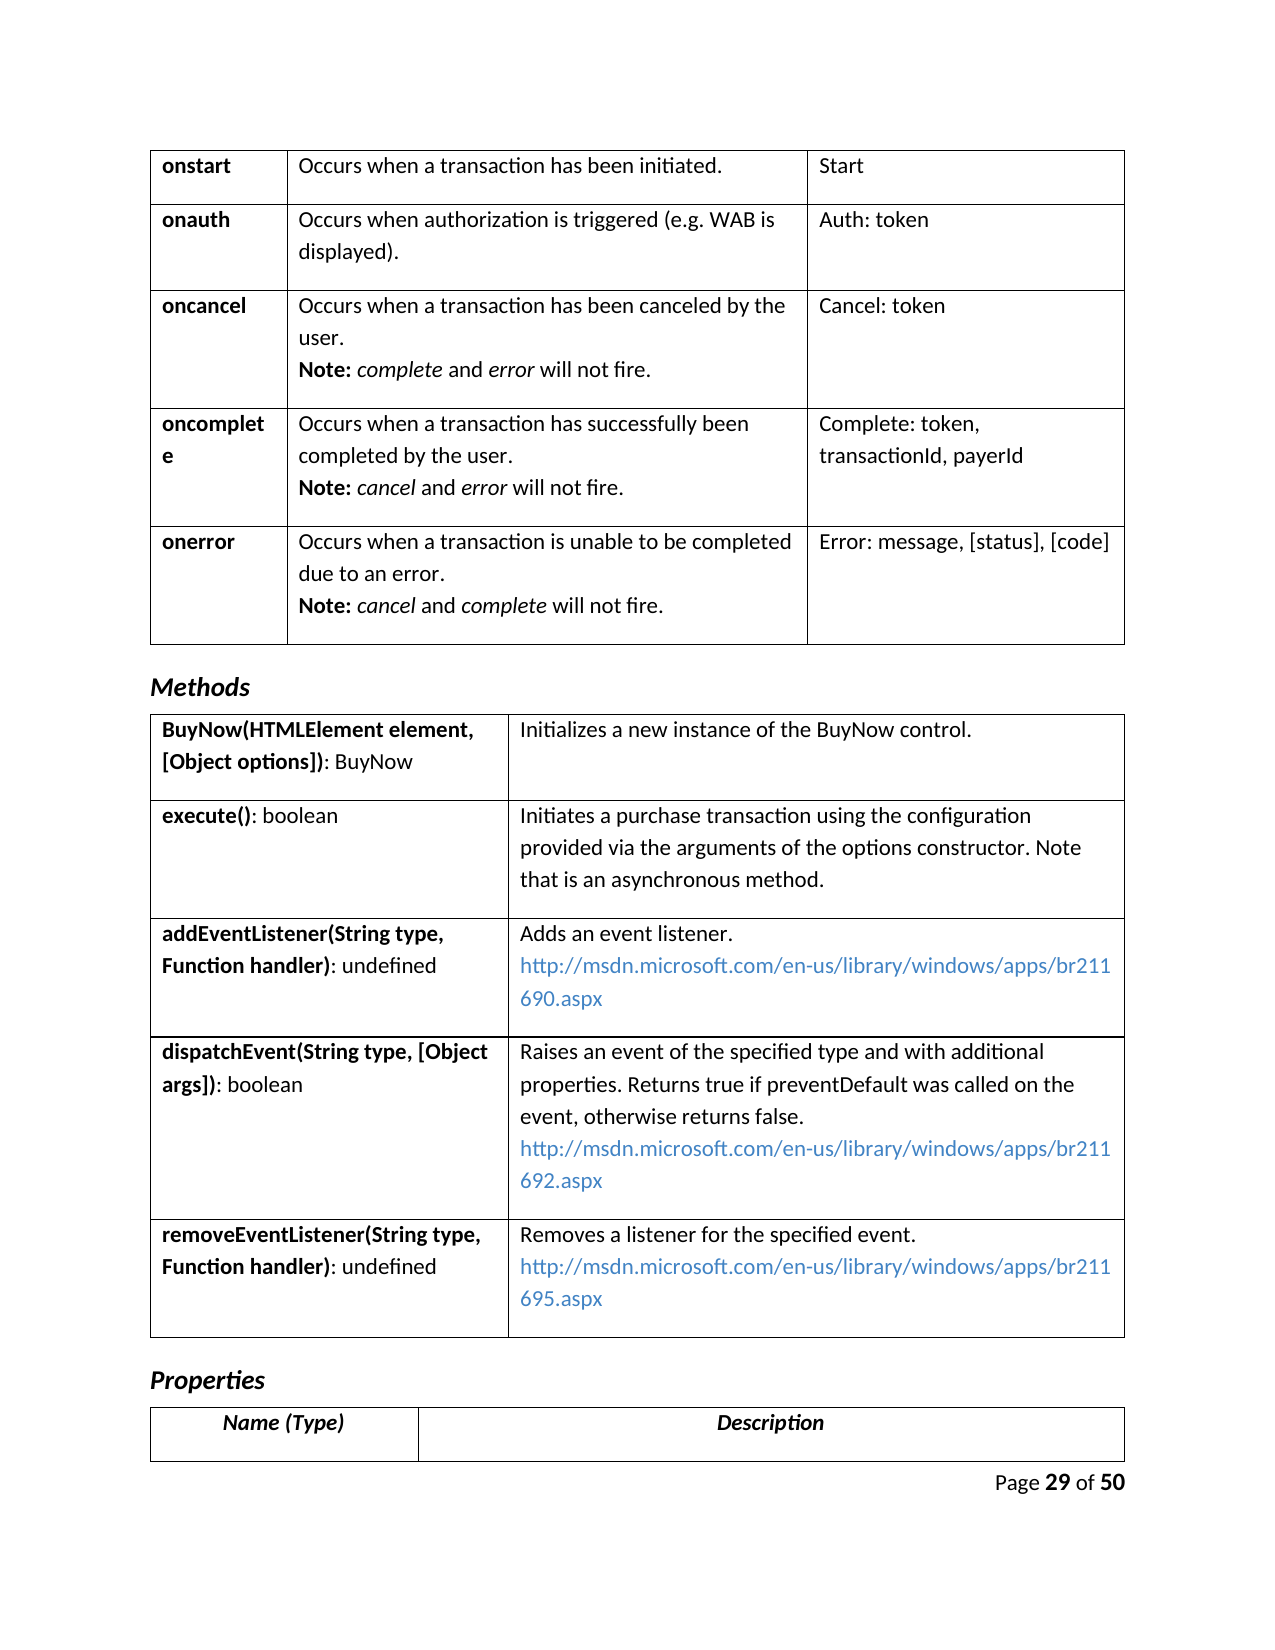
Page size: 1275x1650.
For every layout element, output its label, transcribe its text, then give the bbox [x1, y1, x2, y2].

table_header Initializes a new instance of the BuyNow control. [509, 715, 1124, 800]
table_cell Occurs when authorization is triggered (e.g. WAB is displayed). [288, 205, 807, 290]
subtitle Methods [150, 670, 1125, 703]
table_cell Occurs when a transaction is unable to be completed due to an error. Note: cancel and complete will not fire. [288, 527, 807, 644]
table_cell Error: message, [status], [code] [808, 527, 1124, 644]
table_cell Initiates a purchase transaction using the configuration provided via the arguments of the options constructor. Note that is an asynchronous method. [509, 801, 1124, 918]
table_cell oncomplete [151, 409, 287, 526]
table_cell execute(): boolean [151, 801, 508, 918]
table_header Name (Type) [151, 1408, 418, 1461]
table_cell Occurs when a transaction has successfully been completed by the user. Note: cancel and error will not fire. [288, 409, 807, 526]
table_cell onauth [151, 205, 287, 290]
table_header Description [419, 1408, 1124, 1461]
table_cell Raises an event of the specified type and with additional properties. Returns true if preventDefault was called on the event, otherwise returns false. http://msdn.microsoft.com/en-us/library/windows/apps/br211692.aspx [509, 1038, 1124, 1219]
table_header BuyNow(HTMLElement element, [Object options]): BuyNow [151, 715, 508, 800]
table_cell Removes a listener for the specified event. http://msdn.microsoft.com/en-us/library/windows/apps/br211695.aspx [509, 1220, 1124, 1337]
table_cell Cancel: token [808, 291, 1124, 408]
table_cell Occurs when a transaction has been initiated. [288, 151, 807, 204]
table_cell oncancel [151, 291, 287, 408]
table_cell Auth: token [808, 205, 1124, 290]
table_cell Complete: token, transactionId, payerId [808, 409, 1124, 526]
table_cell removeEventListener(String type, Function handler): undefined [151, 1220, 508, 1337]
table_cell Adds an event listener. http://msdn.microsoft.com/en-us/library/windows/apps/br211690.aspx [509, 919, 1124, 1036]
table_cell onstart [151, 151, 287, 204]
table_cell dispatchEvent(String type, [Object args]): boolean [151, 1038, 508, 1219]
table_cell onerror [151, 527, 287, 644]
table_cell Start [808, 151, 1124, 204]
table_cell Occurs when a transaction has been canceled by the user. Note: complete and error will not fire. [288, 291, 807, 408]
table_cell addEventListener(String type, Function handler): undefined [151, 919, 508, 1036]
subtitle Properties [150, 1363, 1125, 1396]
